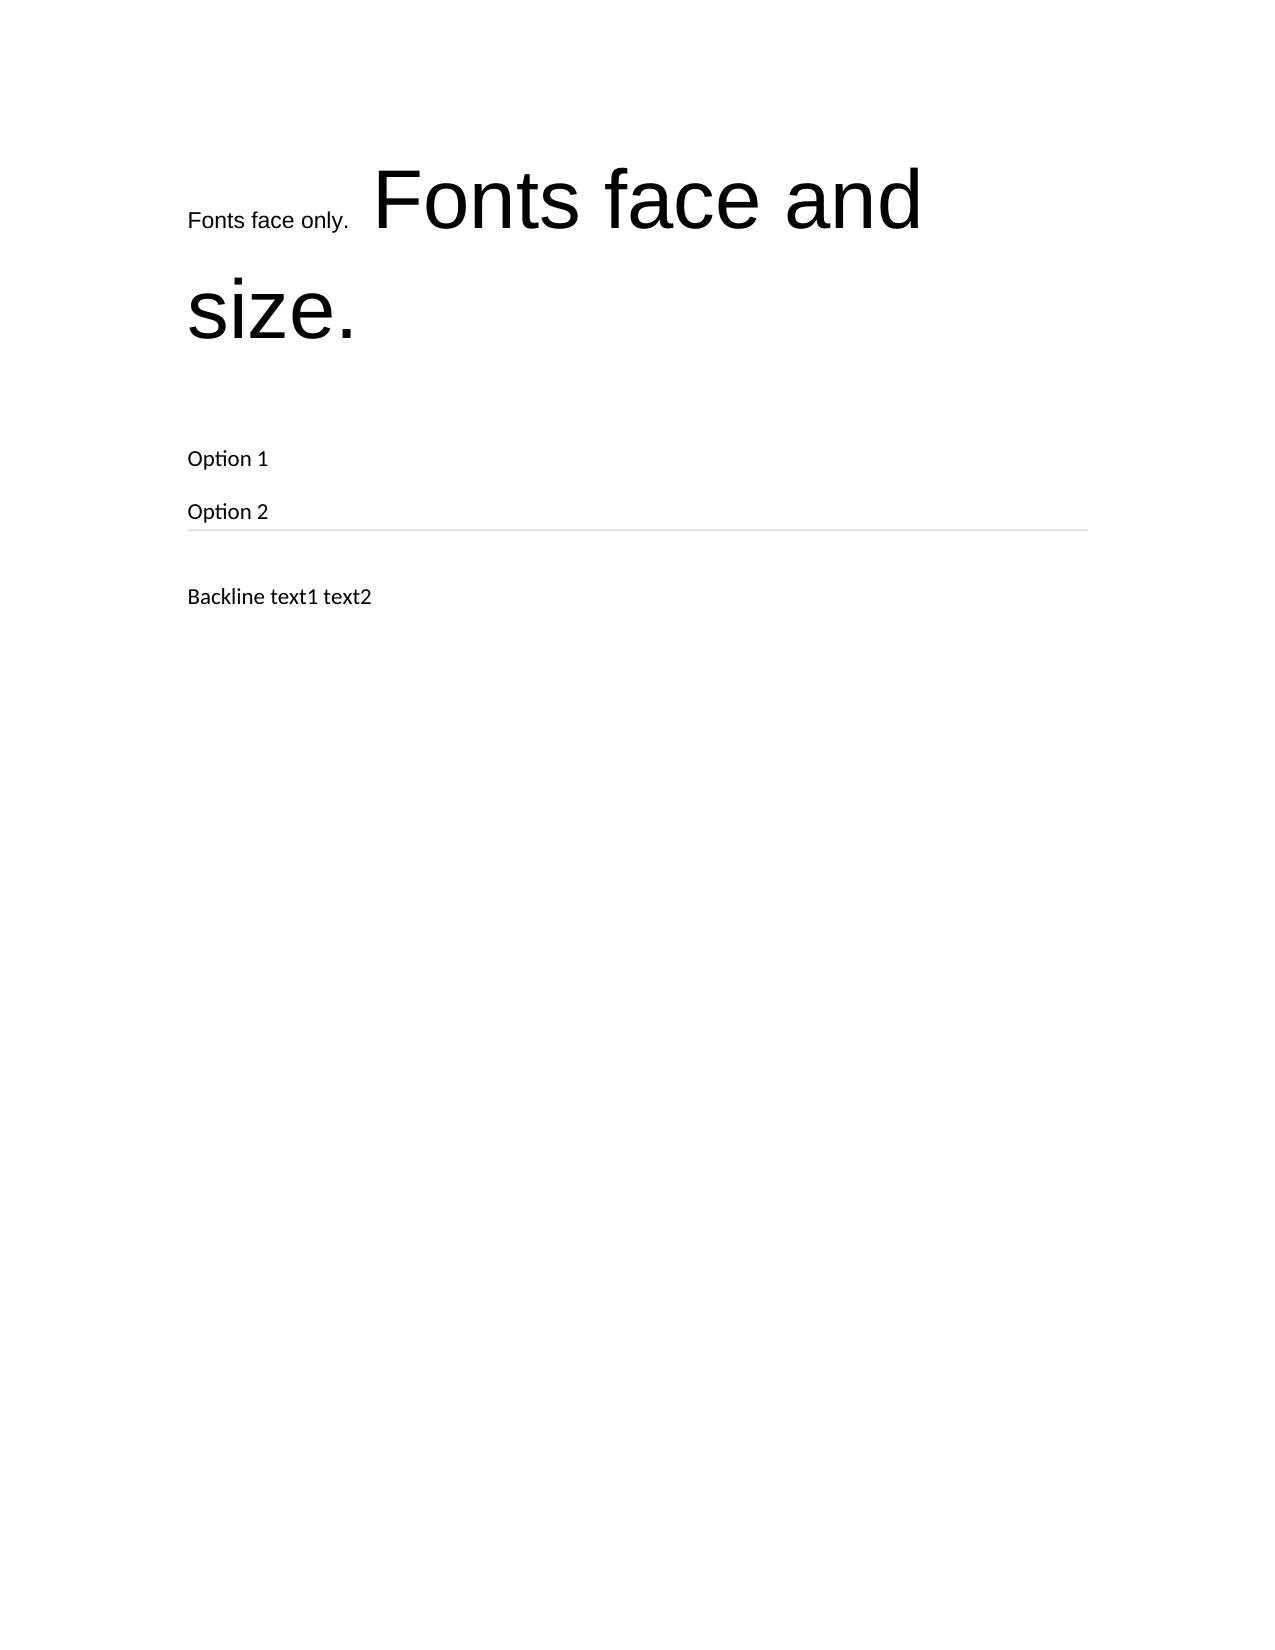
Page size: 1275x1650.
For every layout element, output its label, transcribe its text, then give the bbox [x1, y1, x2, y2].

text Fonts face only. Fonts face and size. [187, 150, 1087, 356]
text Backline text1 text2 [187, 582, 1087, 611]
